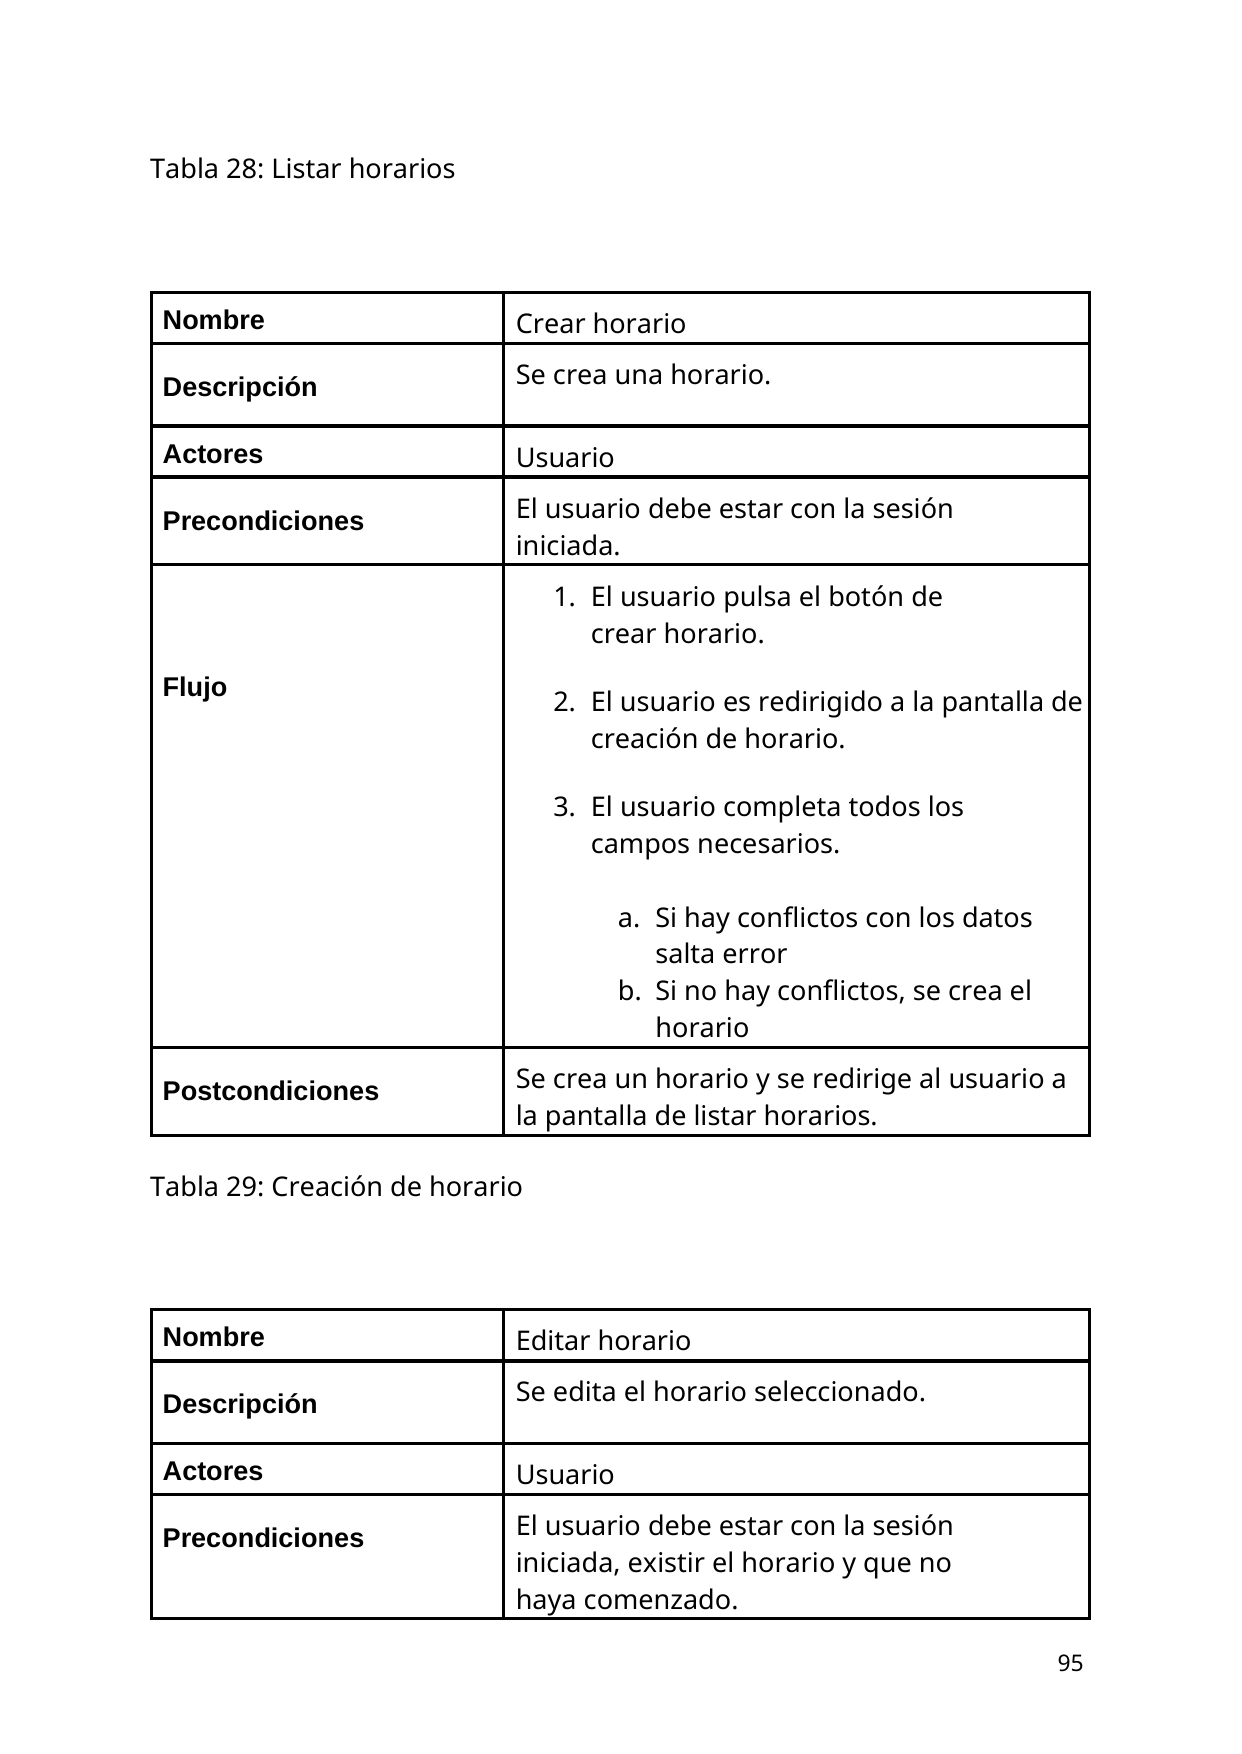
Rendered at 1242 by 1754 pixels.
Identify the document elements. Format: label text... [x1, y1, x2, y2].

table_cell Usuario [505, 428, 1088, 475]
table_cell El usuario debe estar con la sesión iniciada, existir el horario y que no haya comenzado. [505, 1496, 1088, 1617]
table_cell Actores [153, 428, 502, 475]
table_cell Se edita el horario seleccionado. [505, 1363, 1088, 1442]
table_header Editar horario [505, 1311, 1088, 1359]
table_cell Actores [153, 1445, 502, 1492]
table_cell Precondiciones [153, 1496, 502, 1617]
table_header Crear horario [505, 294, 1088, 342]
table_header Nombre [153, 294, 502, 342]
table_cell Se crea un horario y se redirige al usuario a la pantalla de listar horarios. [505, 1049, 1088, 1133]
text Tabla 29: Creación de horario [150, 1167, 1089, 1204]
table_header Nombre [153, 1311, 502, 1359]
table_cell Se crea una horario. [505, 345, 1088, 424]
table_cell Precondiciones [153, 479, 502, 563]
table_cell Flujo [153, 566, 502, 1046]
table_cell Usuario [505, 1445, 1088, 1492]
text Tabla 28: Listar horarios [150, 150, 1089, 187]
table_cell Postcondiciones [153, 1049, 502, 1133]
table_cell El usuario debe estar con la sesión iniciada. [505, 479, 1088, 563]
table_cell Descripción [153, 1363, 502, 1442]
table_cell El usuario pulsa el botón de crear horario. El usuario es redirigido a la pantalla de creación de horario. El usuario completa todos los campos necesarios. Si hay conflictos con los datos salta error Si no hay conflictos, se crea el horario [505, 566, 1088, 1046]
table_cell Descripción [153, 345, 502, 424]
